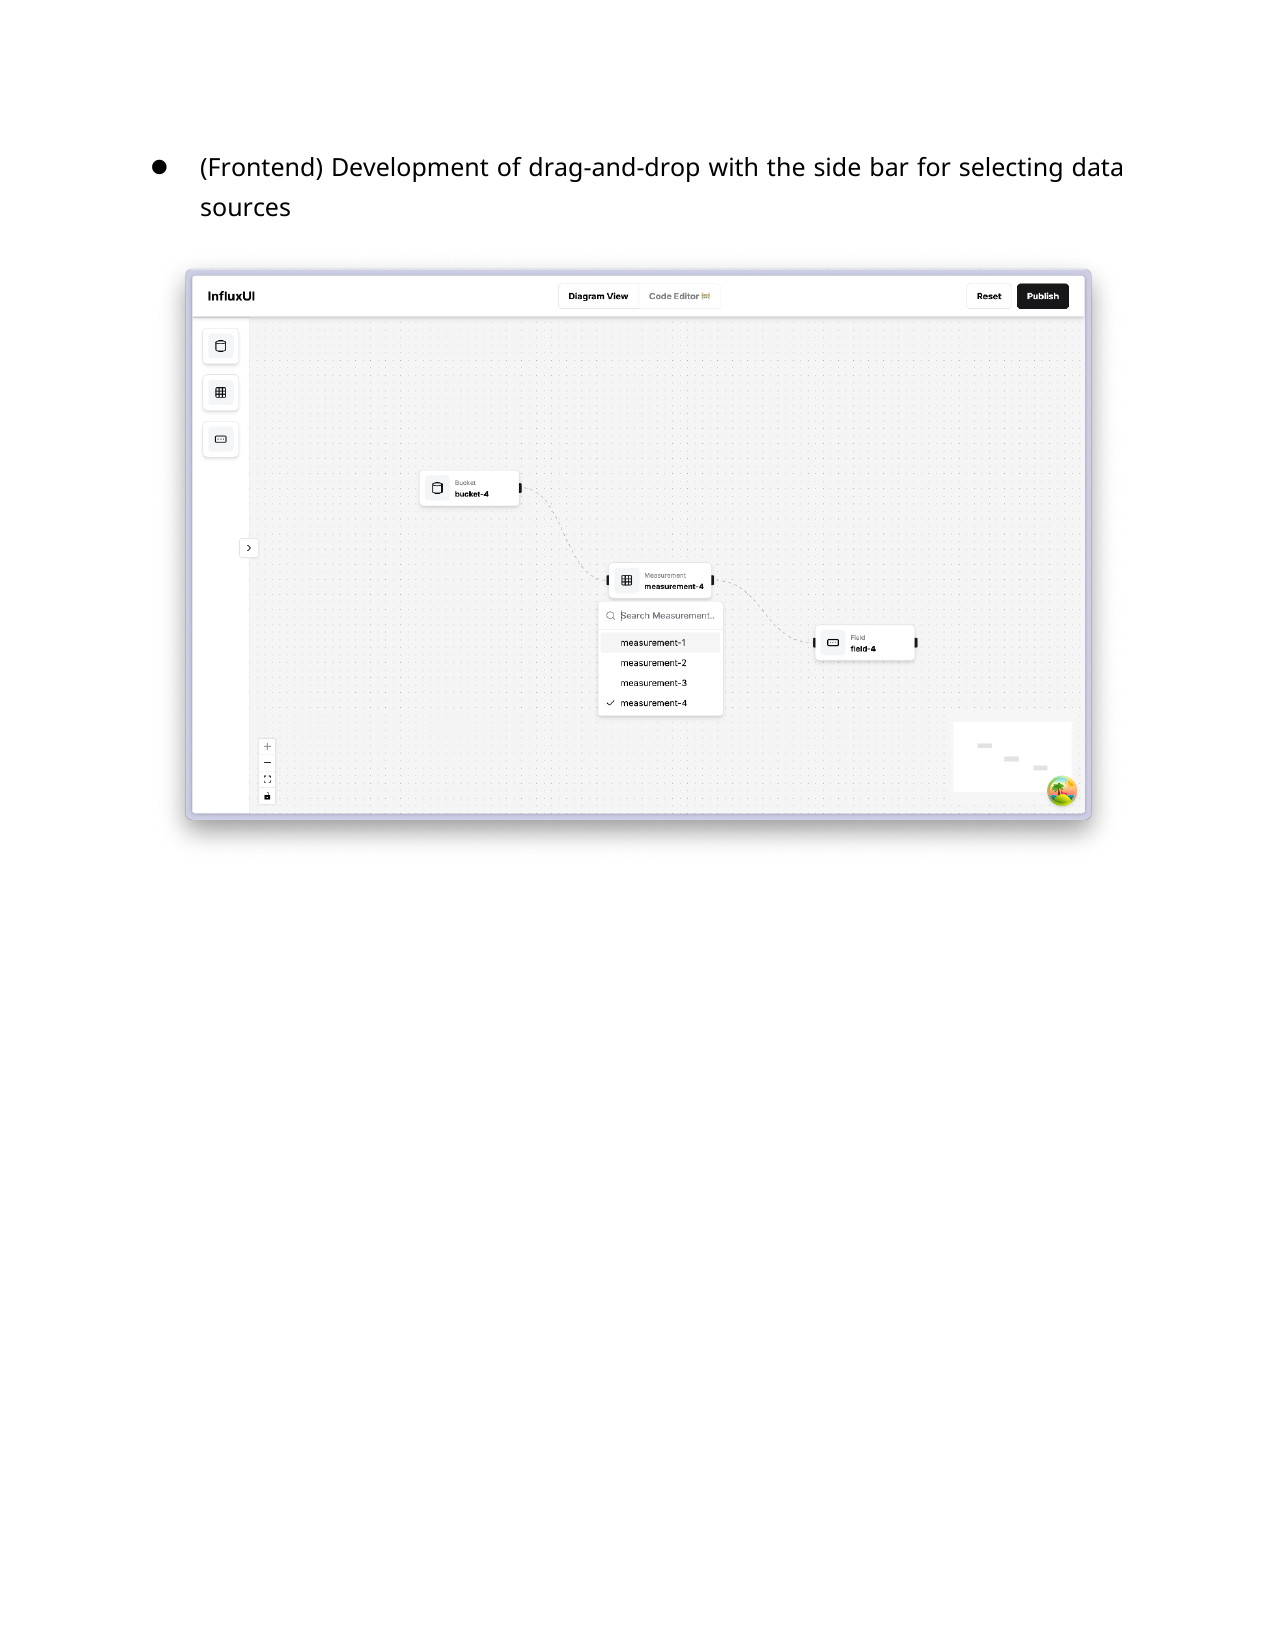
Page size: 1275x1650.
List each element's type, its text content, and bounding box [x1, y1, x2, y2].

picture [150, 245, 1125, 866]
list (Frontend) Development of drag-and-drop with the side bar for selecting data sources [150, 150, 1125, 223]
